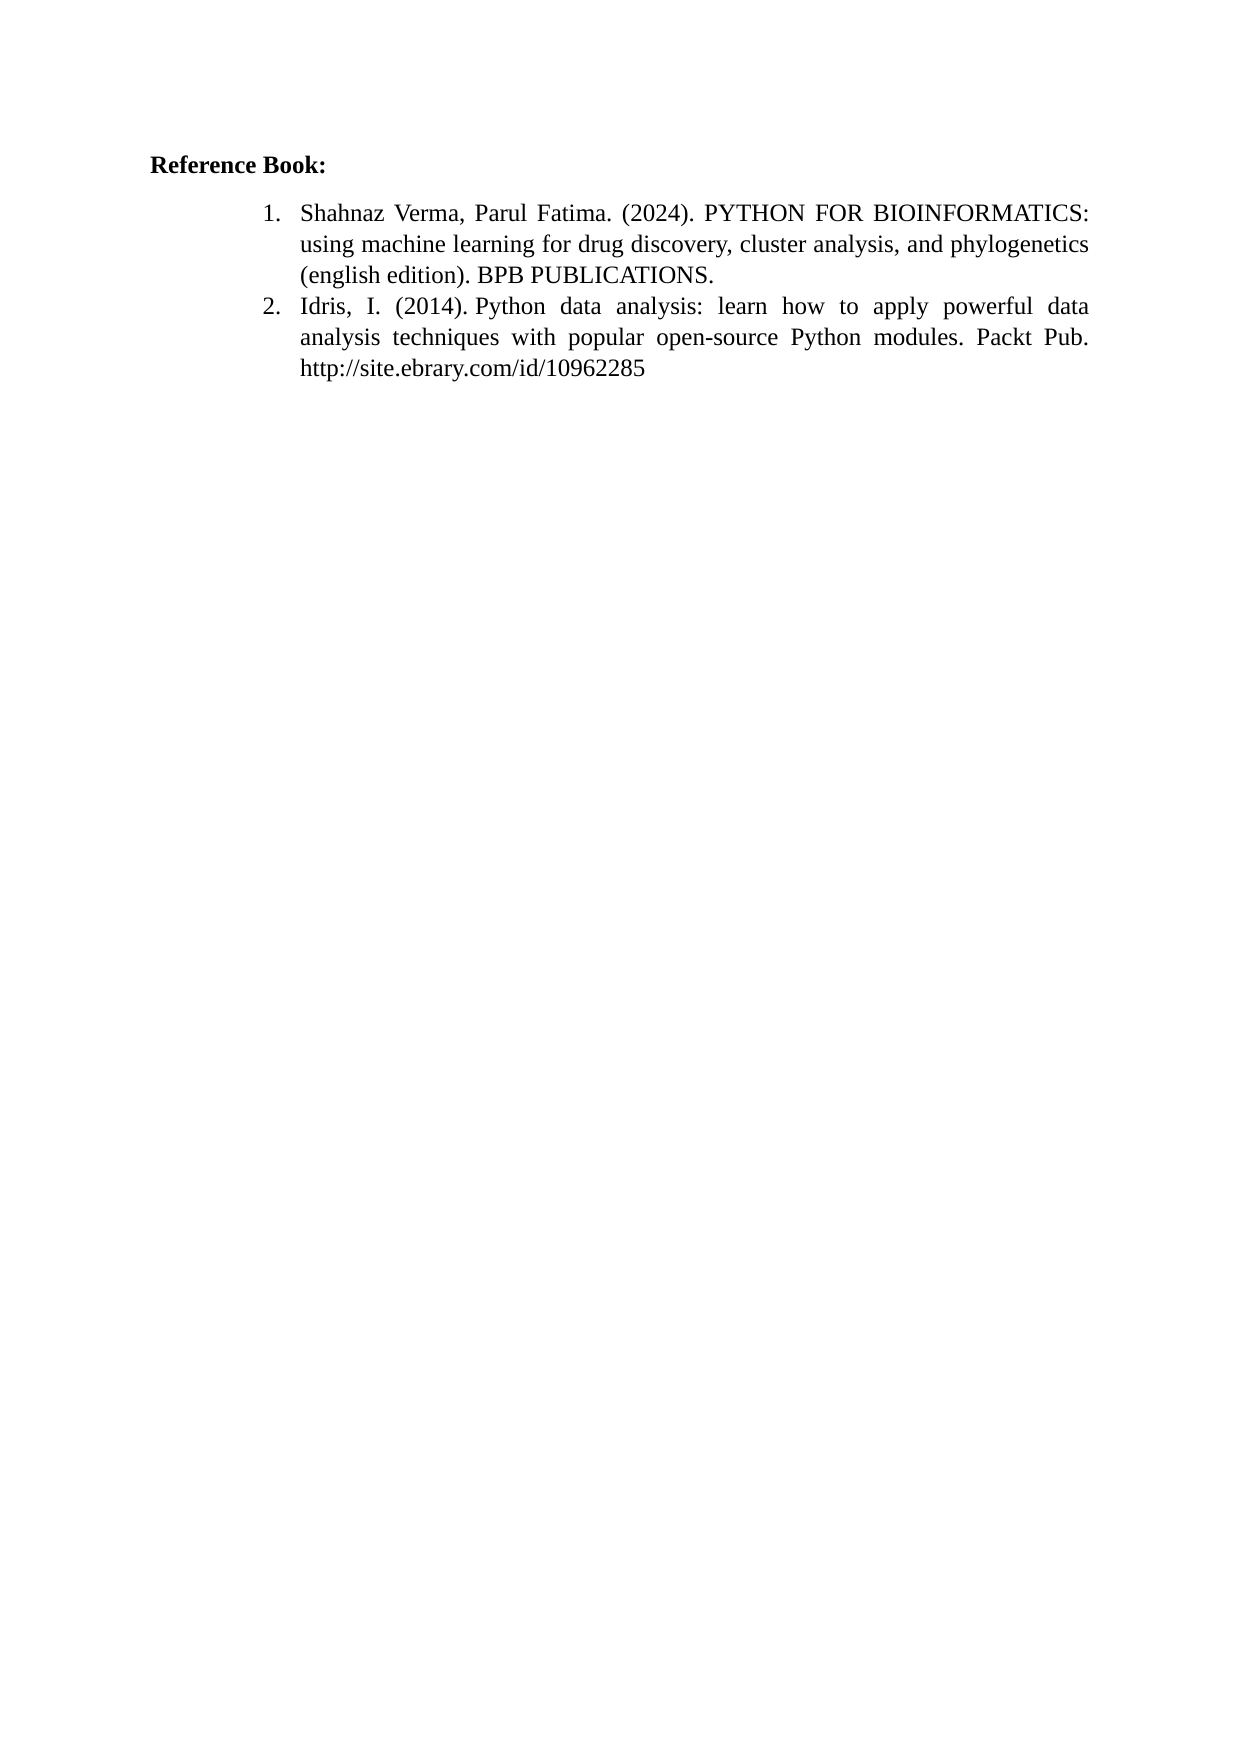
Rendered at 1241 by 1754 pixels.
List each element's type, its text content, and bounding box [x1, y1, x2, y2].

list Idris, I. (2014). Python data analysis: learn how to apply powerful data analysis techniques with popular open-source Python modules. Packt Pub. http://site.ebrary.com/id/10962285 [262, 291, 1090, 382]
list Shahnaz Verma, Parul Fatima. (2024). PYTHON FOR BIOINFORMATICS: using machine learning for drug discovery, cluster analysis, and phylogenetics (english edition). BPB PUBLICATIONS. [262, 198, 1090, 288]
text Reference Book: [150, 150, 1090, 179]
